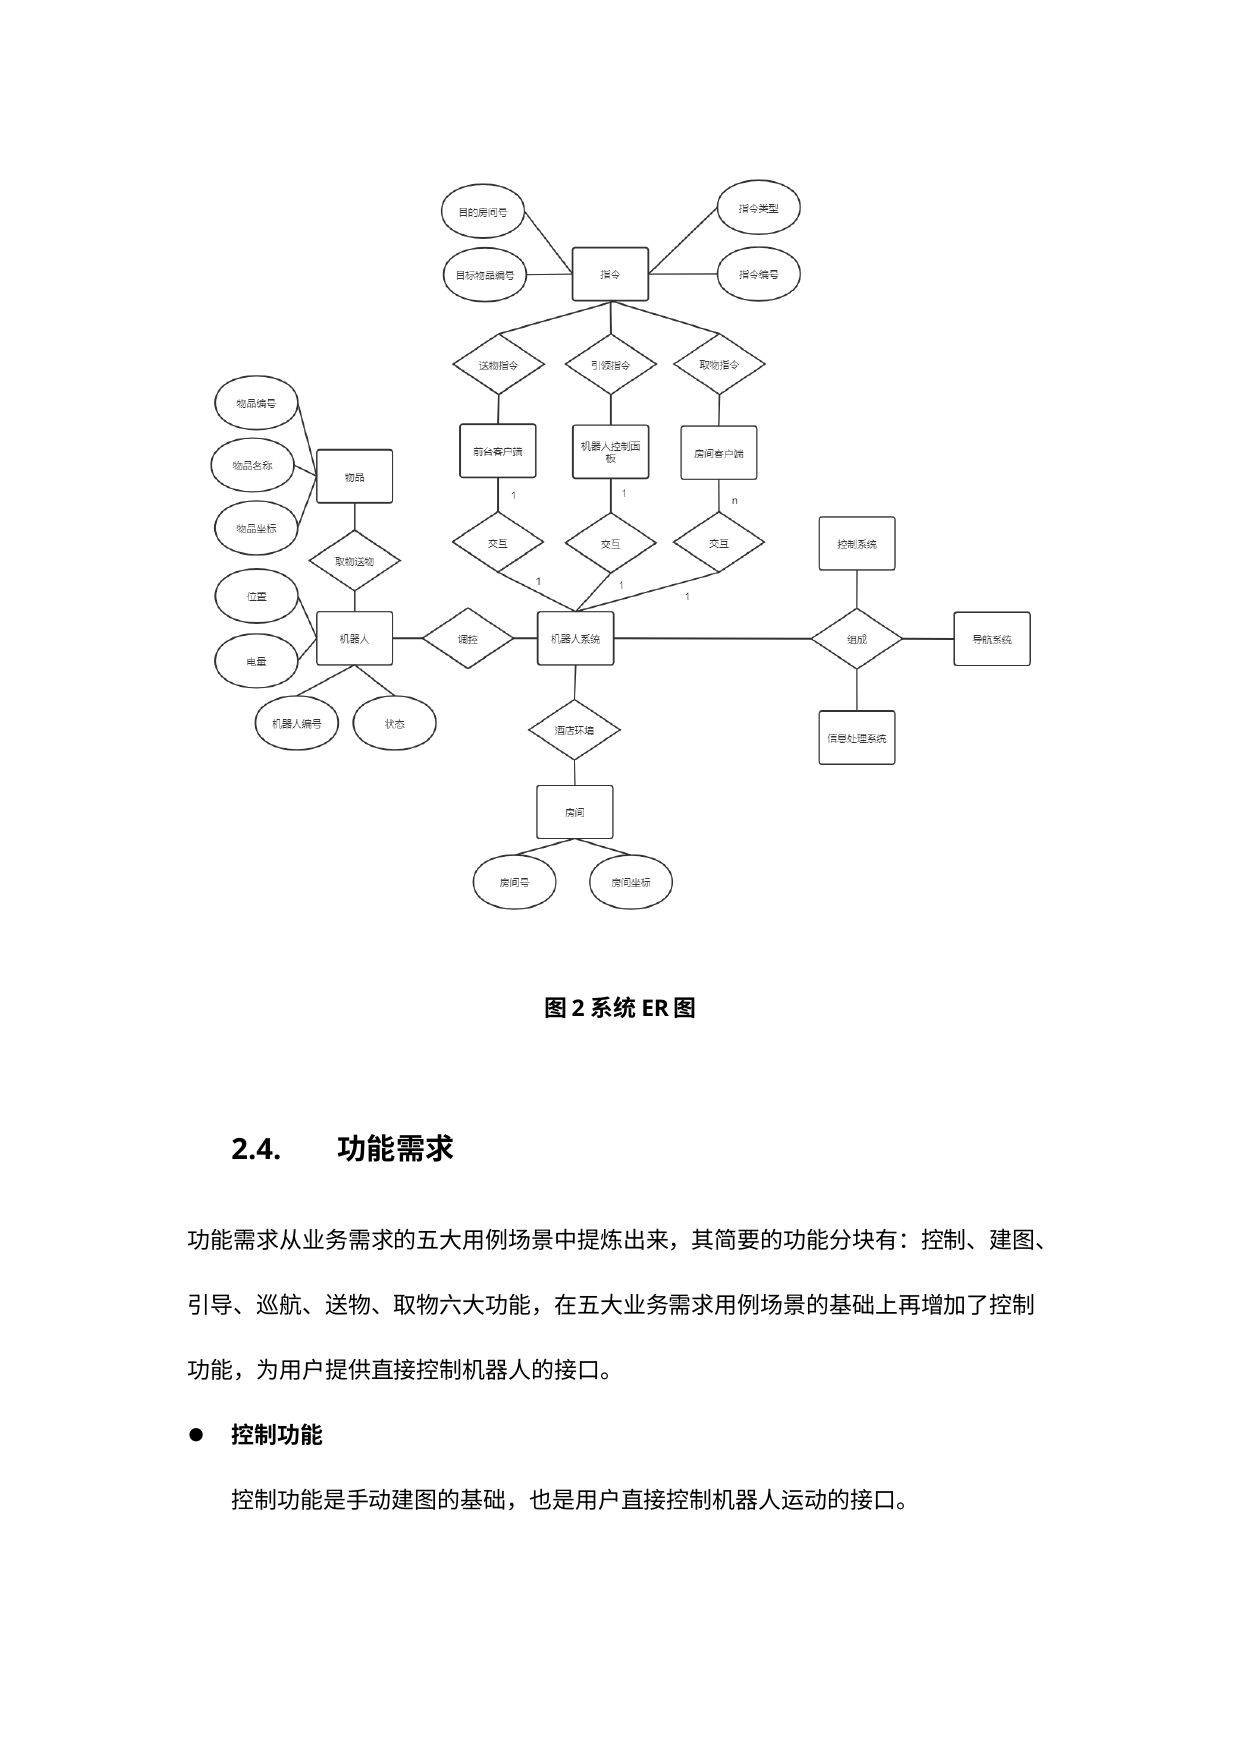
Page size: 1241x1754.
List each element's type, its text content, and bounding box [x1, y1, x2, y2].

text 图2 系统ER图 [187, 974, 1053, 1039]
picture [192, 162, 1048, 927]
text 功能需求从业务需求的五大用例场景中提炼出来，其简要的功能分块有：控制、建图、引导、巡航、送物、取物六大功能，在五大业务需求用例场景的基础上再增加了控制功能，为用户提供直接控制机器人的接口。 [187, 1207, 1053, 1402]
list 功能需求 [231, 1114, 1053, 1179]
text 控制功能是手动建图的基础，也是用户直接控制机器人运动的接口。 [187, 1467, 1053, 1532]
list 控制功能 [187, 1402, 1053, 1467]
